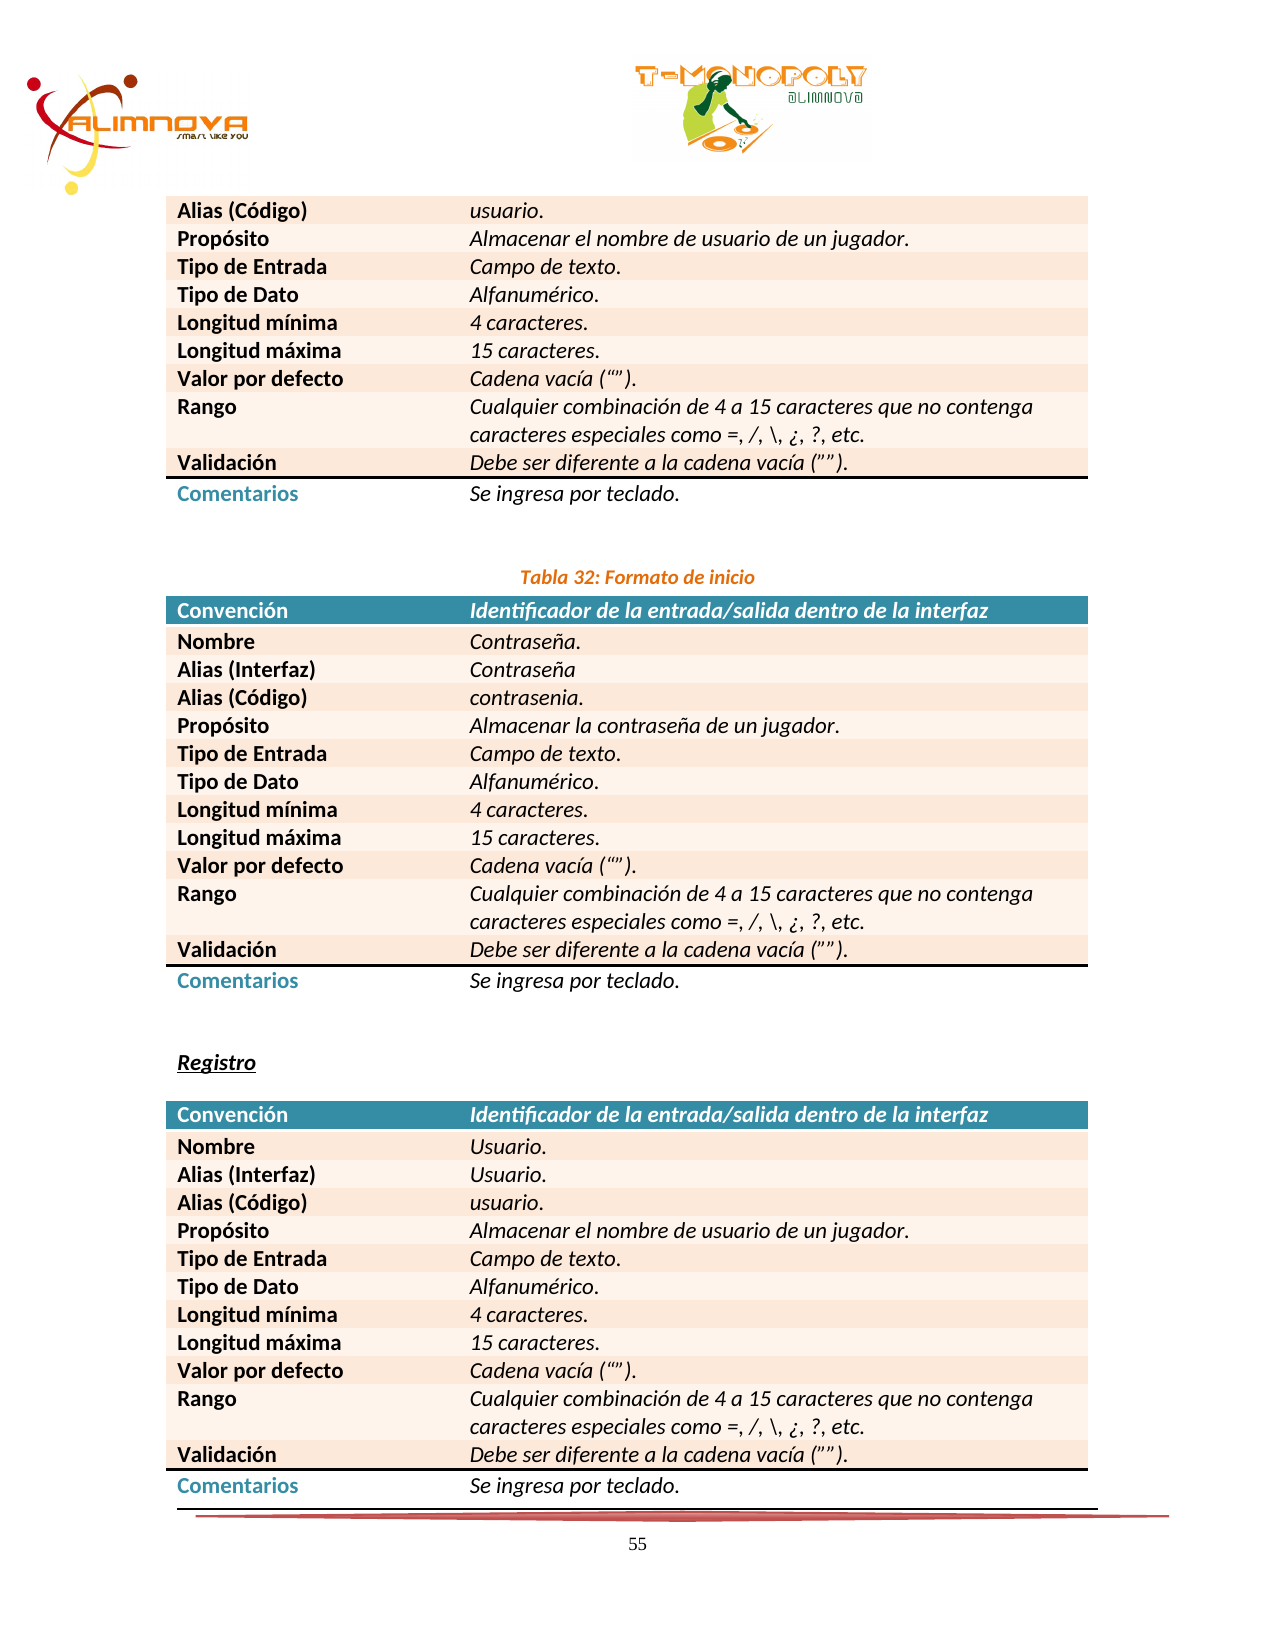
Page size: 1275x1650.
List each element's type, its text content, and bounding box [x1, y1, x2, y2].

table_cell Cadena vacía (“”). [458, 364, 1088, 392]
table_cell Rango [166, 392, 458, 448]
table_cell Propósito [166, 1216, 458, 1244]
table_cell Alias (Código) [166, 1188, 458, 1216]
table_cell Cadena vacía (“”). [458, 851, 1088, 879]
table_cell Alfanumérico. [458, 1272, 1088, 1300]
table_cell Tipo de Dato [166, 280, 458, 308]
table_cell Se ingresa por teclado. [458, 479, 1088, 507]
table_cell Cualquier combinación de 4 a 15 caracteres que no contenga caracteres especiales como =, /, \, ¿, ?, etc. [458, 879, 1088, 935]
table_cell contrasenia. [458, 683, 1088, 711]
table_cell Alias (Interfaz) [166, 1160, 458, 1188]
table_cell Cualquier combinación de 4 a 15 caracteres que no contenga caracteres especiales como =, /, \, ¿, ?, etc. [458, 1384, 1088, 1440]
table_cell Almacenar el nombre de usuario de un jugador. [458, 224, 1088, 252]
table_cell Validación [166, 448, 458, 476]
table_cell Debe ser diferente a la cadena vacía (””). [458, 448, 1088, 476]
table_cell Campo de texto. [458, 252, 1088, 280]
picture [24, 73, 249, 196]
picture [631, 54, 873, 161]
table_cell 4 caracteres. [458, 1300, 1088, 1328]
table_cell Valor por defecto [166, 1356, 458, 1384]
table_cell Comentarios [166, 967, 458, 994]
table_cell Almacenar la contraseña de un jugador. [458, 711, 1088, 739]
table_cell Longitud máxima [166, 336, 458, 364]
table_cell 4 caracteres. [458, 308, 1088, 336]
table_cell Debe ser diferente a la cadena vacía (””). [458, 1440, 1088, 1468]
table_cell Comentarios [166, 479, 458, 507]
table_cell Contraseña [458, 655, 1088, 683]
table_cell Se ingresa por teclado. [458, 1471, 1088, 1499]
table_cell Propósito [166, 224, 458, 252]
table_cell Alias (Código) [166, 683, 458, 711]
table_cell Alfanumérico. [458, 280, 1088, 308]
table_cell Tipo de Entrada [166, 1244, 458, 1272]
table_cell Propósito [166, 711, 458, 739]
table_cell Almacenar el nombre de usuario de un jugador. [458, 1216, 1088, 1244]
table_cell Rango [166, 879, 458, 935]
subtitle Tabla 32: Formato de inicio [177, 564, 1098, 590]
table_header Convención [166, 596, 458, 624]
table_cell usuario. [458, 1188, 1088, 1216]
table_cell Valor por defecto [166, 851, 458, 879]
table_cell Se ingresa por teclado. [458, 967, 1088, 994]
table_header Convención [166, 1101, 458, 1129]
table_cell 15 caracteres. [458, 336, 1088, 364]
table_cell Usuario. [458, 1132, 1088, 1160]
table_cell Usuario. [458, 1160, 1088, 1188]
table_cell Tipo de Entrada [166, 252, 458, 280]
table_cell Contraseña. [458, 627, 1088, 655]
table_header Identificador de la entrada/salida dentro de la interfaz [458, 1101, 1088, 1129]
table_cell Cualquier combinación de 4 a 15 caracteres que no contenga caracteres especiales como =, /, \, ¿, ?, etc. [458, 392, 1088, 448]
table_cell Debe ser diferente a la cadena vacía (””). [458, 935, 1088, 963]
table_cell Longitud mínima [166, 1300, 458, 1328]
table_cell Longitud mínima [166, 795, 458, 823]
table_cell Comentarios [166, 1471, 458, 1499]
table_cell Campo de texto. [458, 739, 1088, 767]
table_cell Valor por defecto [166, 364, 458, 392]
table_cell 4 caracteres. [458, 795, 1088, 823]
table_cell Longitud mínima [166, 308, 458, 336]
text Registro [177, 1048, 1098, 1076]
table_cell usuario. [458, 196, 1088, 224]
table_cell Tipo de Entrada [166, 739, 458, 767]
table_cell Validación [166, 935, 458, 963]
table_cell Campo de texto. [458, 1244, 1088, 1272]
table_cell Tipo de Dato [166, 1272, 458, 1300]
table_cell Alias (Interfaz) [166, 655, 458, 683]
table_header Identificador de la entrada/salida dentro de la interfaz [458, 596, 1088, 624]
table_cell 15 caracteres. [458, 823, 1088, 851]
table_cell Nombre [166, 1132, 458, 1160]
table_cell Alias (Código) [166, 196, 458, 224]
table_cell Validación [166, 1440, 458, 1468]
table_cell Longitud máxima [166, 823, 458, 851]
table_cell Rango [166, 1384, 458, 1440]
table_cell Longitud máxima [166, 1328, 458, 1356]
table_cell Nombre [166, 627, 458, 655]
table_cell 15 caracteres. [458, 1328, 1088, 1356]
table_cell Cadena vacía (“”). [458, 1356, 1088, 1384]
table_cell Tipo de Dato [166, 767, 458, 795]
table_cell Alfanumérico. [458, 767, 1088, 795]
